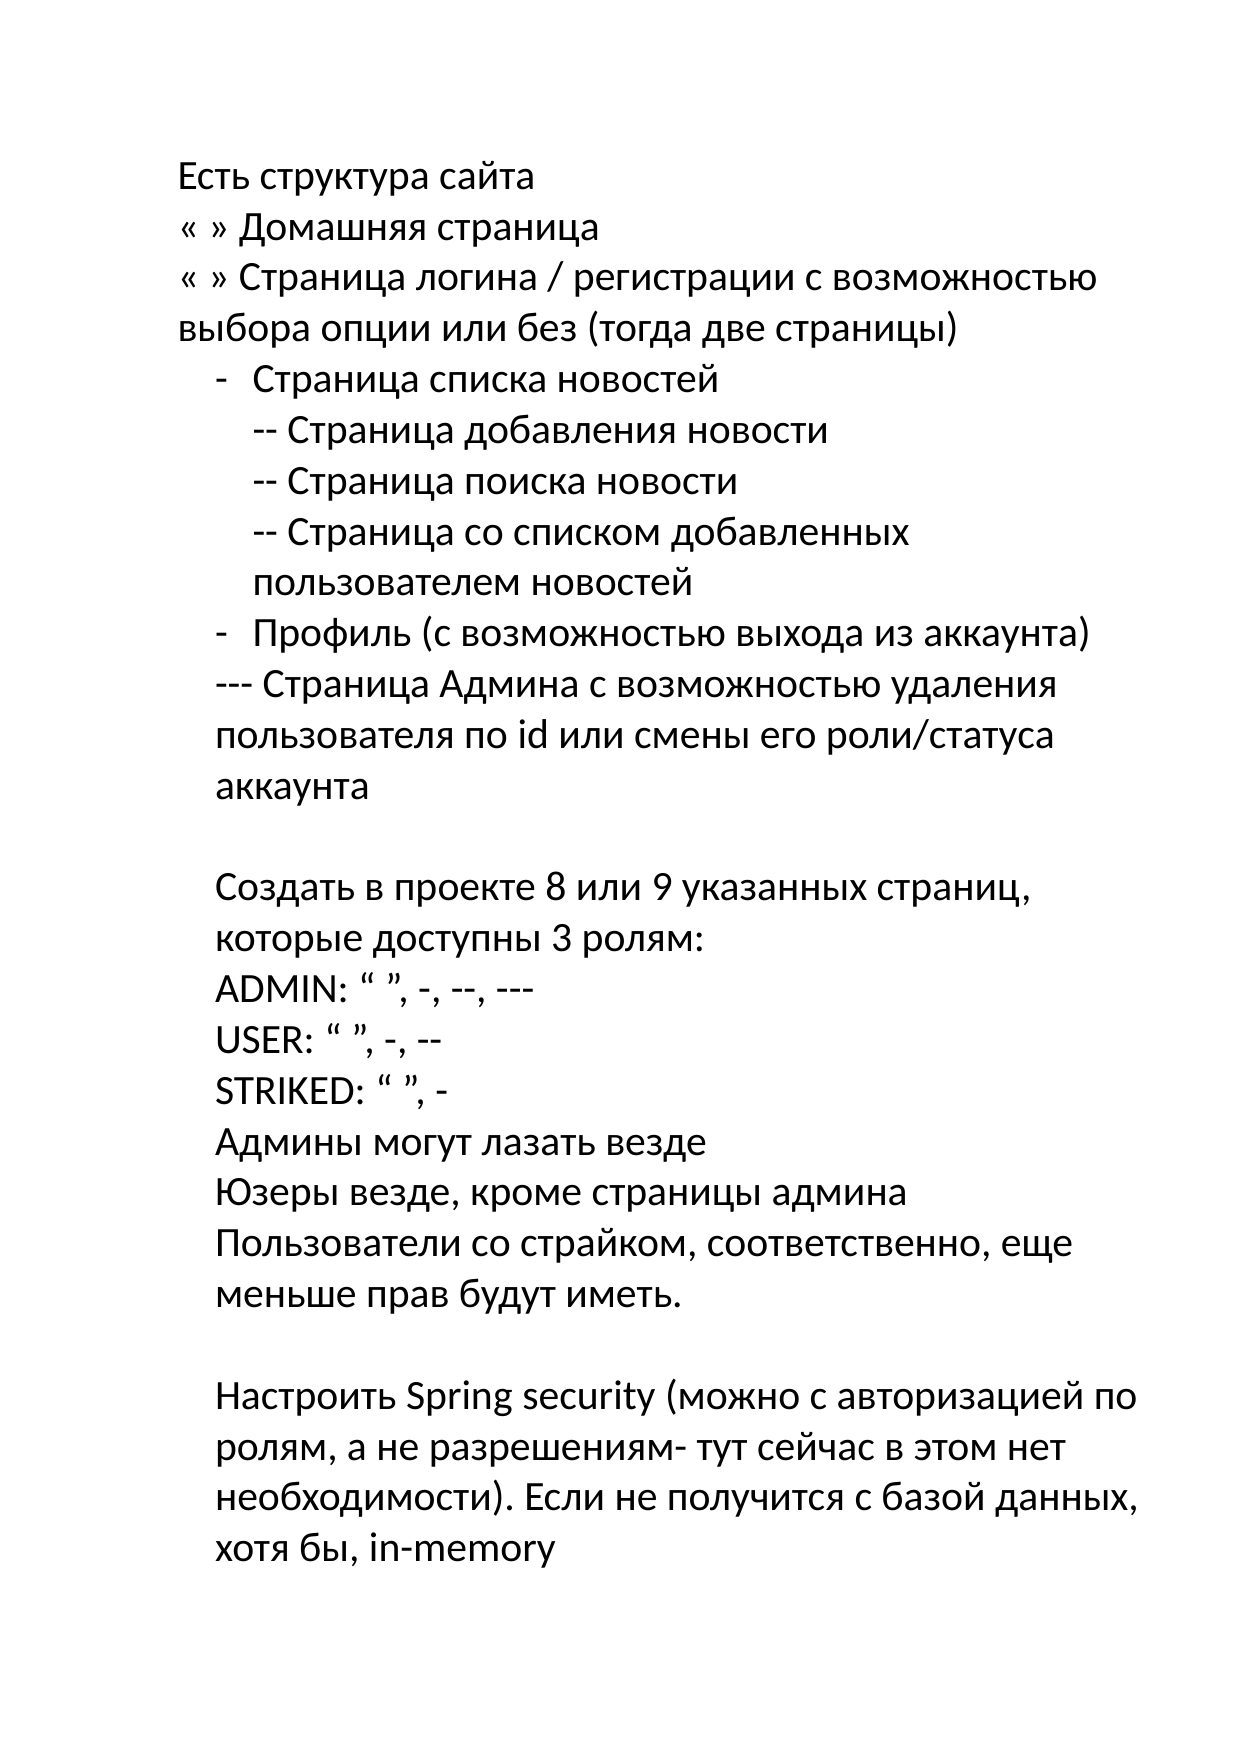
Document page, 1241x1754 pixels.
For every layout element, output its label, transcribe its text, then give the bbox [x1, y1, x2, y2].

list -- Страница со списком добавленных пользователем новостей [252, 504, 1152, 606]
text « » Страница логина / регистрации с возможностью выбора опции или без (тогда две страницы) [177, 250, 1152, 352]
text « » Домашняя страница [177, 199, 1152, 250]
text --- Страница Админа с возможностью удаления пользователя по id или смены его роли/статуса аккаунта [215, 657, 1152, 809]
text USER: “ ”, -, -- [215, 1013, 1152, 1064]
text Есть структура сайта [177, 149, 1152, 199]
text Настроить Spring security (можно с авторизацией по ролям, а не разрешениям- тут сейчас в этом нет необходимости). Если не получится с базой данных, хотя бы, in-memory [215, 1369, 1152, 1572]
list Профиль (с возможностью выхода из аккаунта) [215, 606, 1152, 657]
text Юзеры везде, кроме страницы админа [215, 1165, 1152, 1216]
text STRIKED: “ ”, - [215, 1064, 1152, 1114]
text Админы могут лазать везде [215, 1114, 1152, 1165]
text Пользователи со страйком, соответственно, еще меньше прав будут иметь. [215, 1216, 1152, 1318]
list -- Страница добавления новости [252, 403, 1152, 454]
text Создать в проекте 8 или 9 указанных страниц, которые доступны 3 ролям: [215, 860, 1152, 962]
list Страница списка новостей [215, 352, 1152, 403]
text ADMIN: “ ”, -, --, --- [215, 962, 1152, 1013]
list -- Страница поиска новости [252, 454, 1152, 504]
